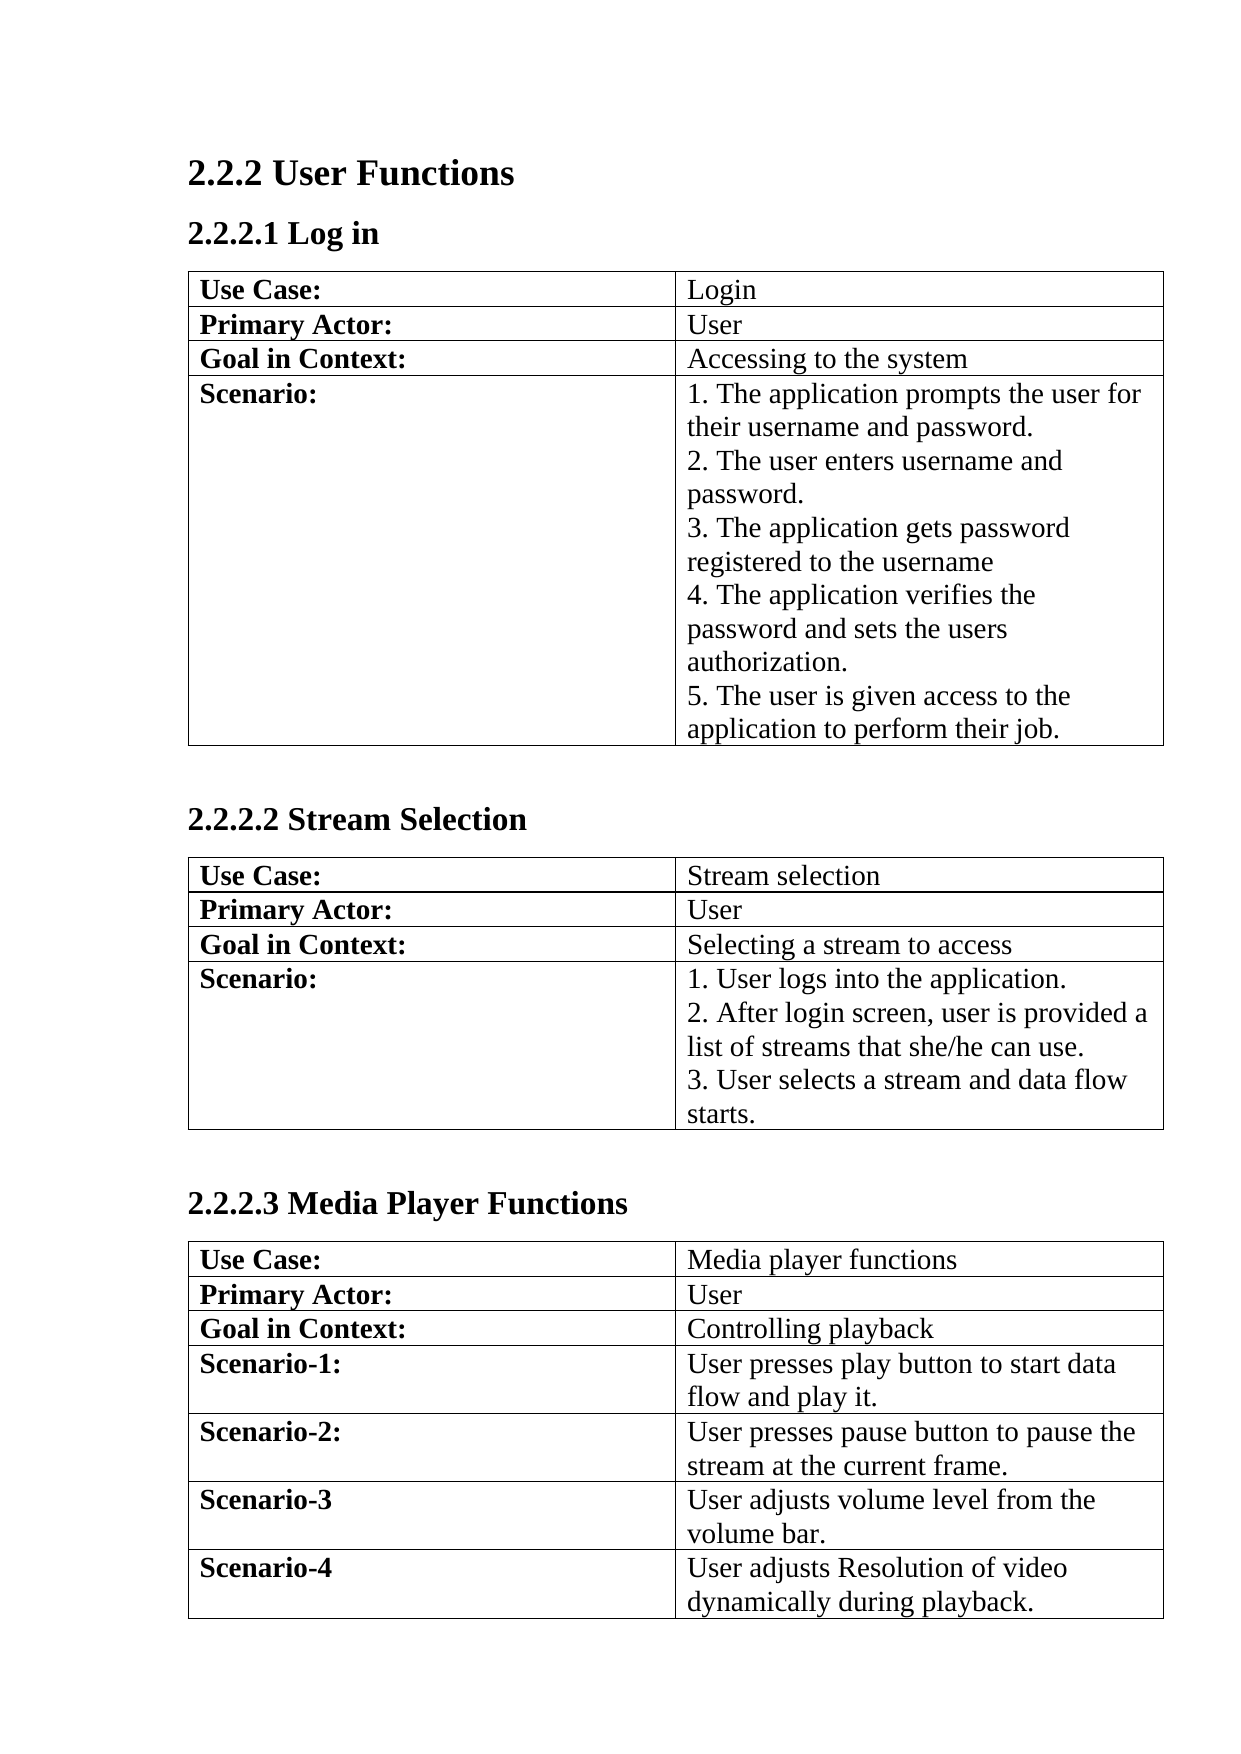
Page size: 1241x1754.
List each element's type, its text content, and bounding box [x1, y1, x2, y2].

table_cell User presses play button to start data flow and play it. [676, 1346, 1163, 1413]
table_header Stream selection [676, 858, 1163, 891]
table_cell Accessing to the system [676, 341, 1163, 375]
table_cell Goal in Context: [189, 341, 675, 375]
table_cell Controlling playback [676, 1311, 1163, 1345]
table_header Login [676, 272, 1163, 306]
table_header Media player functions [676, 1242, 1163, 1276]
table_header Use Case: [189, 1242, 675, 1276]
table_cell Scenario: [189, 962, 675, 1129]
table_header Use Case: [189, 272, 675, 306]
table_cell 1. The application prompts the user for their username and password. 2. The user enters username and password. 3. The application gets password registered to the username 4. The application verifies the password and sets the users authorization. 5. The user is given access to the application to perform their job. [676, 376, 1163, 745]
table_cell Scenario-4 [189, 1550, 675, 1617]
table_cell User adjusts Resolution of video dynamically during playback. [676, 1550, 1163, 1617]
table_cell Goal in Context: [189, 1311, 675, 1345]
text 2.2.2.3 Media Player Functions [187, 1183, 1090, 1222]
table_cell User [676, 893, 1163, 926]
table_cell Selecting a stream to access [676, 927, 1163, 961]
text 2.2.2 User Functions [187, 150, 1090, 193]
table_cell User adjusts volume level from the volume bar. [676, 1482, 1163, 1549]
table_cell 1. User logs into the application. 2. After login screen, user is provided a list of streams that she/he can use. 3. User selects a stream and data flow starts. [676, 962, 1163, 1129]
text 2.2.2.1 Log in [187, 213, 1090, 252]
table_cell User [676, 307, 1163, 340]
table_cell Scenario: [189, 376, 675, 745]
table_cell User presses pause button to pause the stream at the current frame. [676, 1414, 1163, 1481]
table_cell Goal in Context: [189, 927, 675, 961]
table_cell Primary Actor: [189, 1277, 675, 1310]
table_cell Scenario-3 [189, 1482, 675, 1549]
table_cell Primary Actor: [189, 307, 675, 340]
table_header Use Case: [189, 858, 675, 891]
table_cell User [676, 1277, 1163, 1310]
table_cell Scenario-1: [189, 1346, 675, 1413]
text 2.2.2.2 Stream Selection [187, 799, 1090, 837]
table_cell Primary Actor: [189, 893, 675, 926]
table_cell Scenario-2: [189, 1414, 675, 1481]
